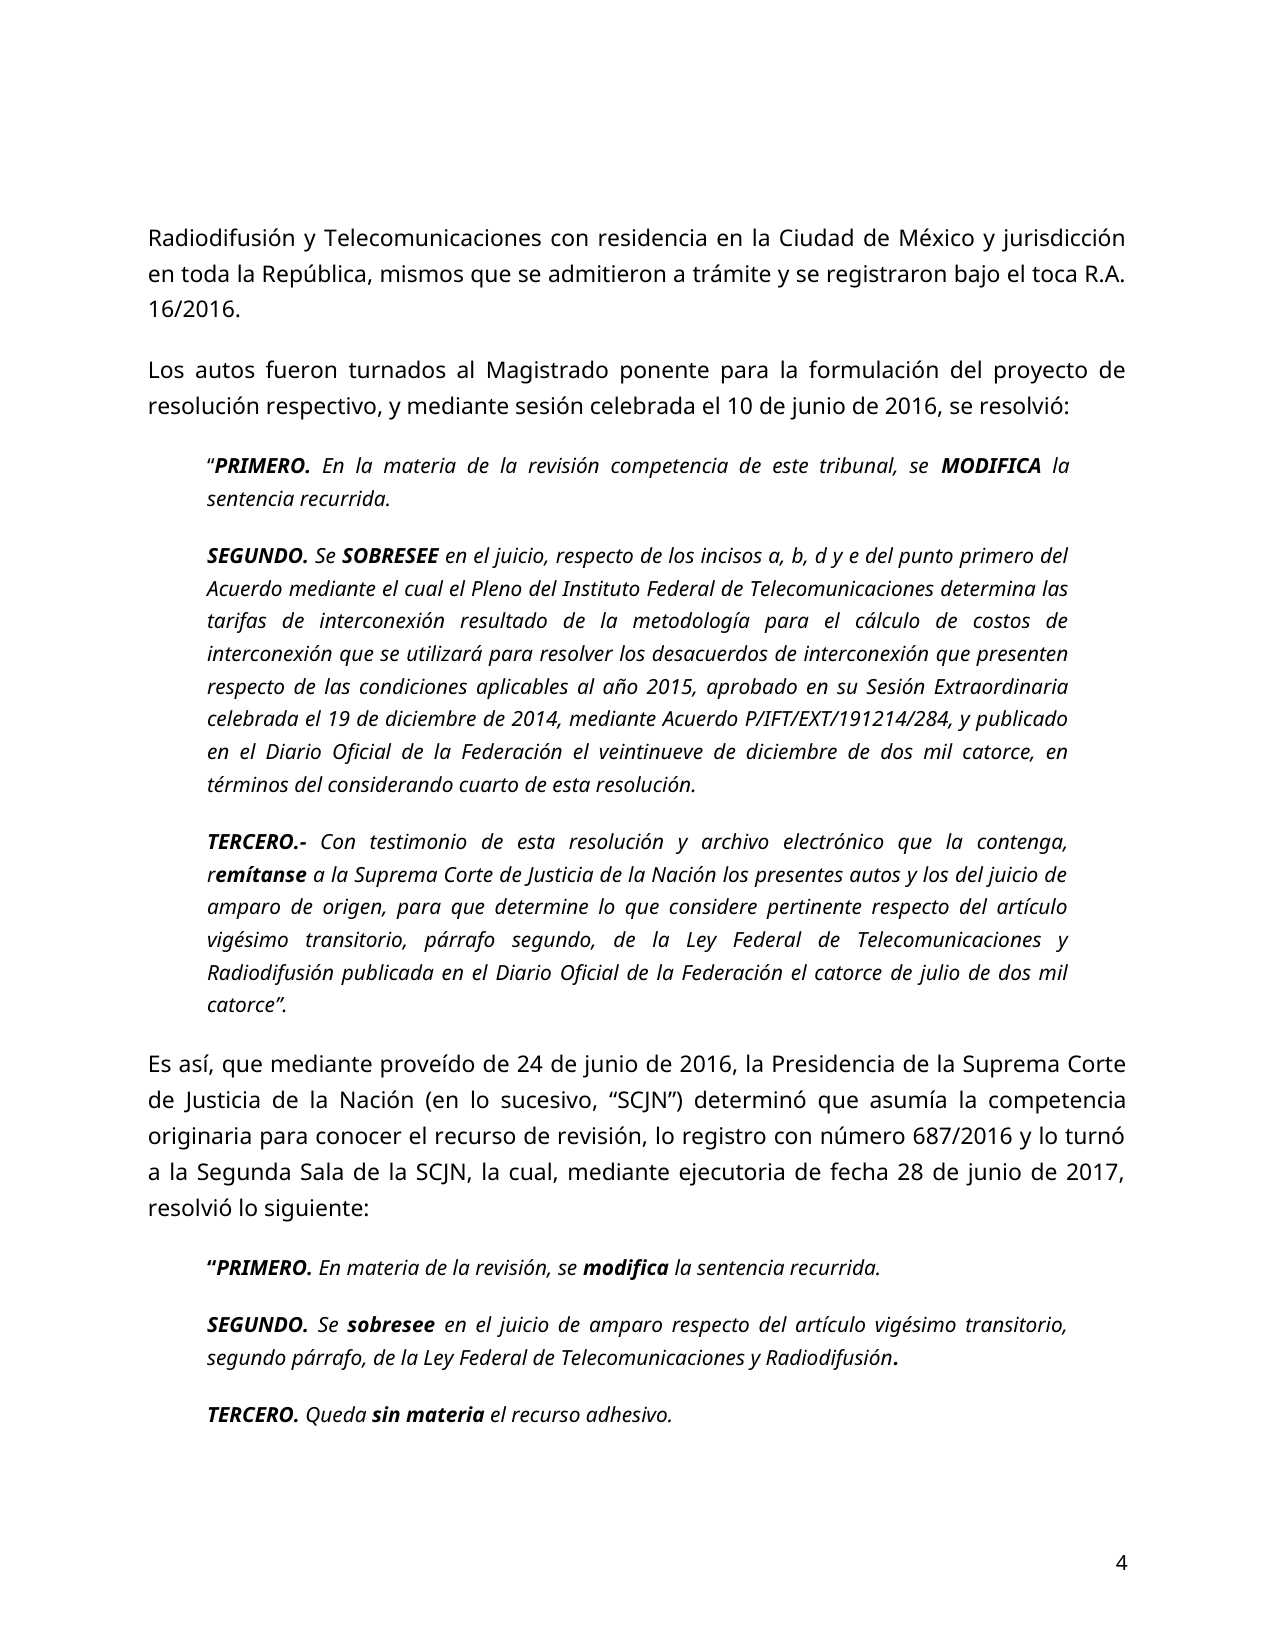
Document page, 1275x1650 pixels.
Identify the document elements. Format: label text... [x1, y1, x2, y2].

text SEGUNDO. Se SOBRESEE en el juicio, respecto de los incisos a, b, d y e del punto primero del Acuerdo mediante el cual el Pleno del Instituto Federal de Telecomunicaciones determina las tarifas de interconexión resultado de la metodología para el cálculo de costos de interconexión que se utilizará para resolver los desacuerdos de interconexión que presenten respecto de las condiciones aplicables al año 2015, aprobado en su Sesión Extraordinaria celebrada el 19 de diciembre de 2014, mediante Acuerdo P/IFT/EXT/191214/284, y publicado en el Diario Oficial de la Federación el veintinueve de diciembre de dos mil catorce, en términos del considerando cuarto de esta resolución. [207, 541, 1072, 798]
text TERCERO. Queda sin materia el recurso adhesivo. [207, 1400, 1072, 1429]
text SEGUNDO. Se sobresee en el juicio de amparo respecto del artículo vigésimo transitorio, segundo párrafo, de la Ley Federal de Telecomunicaciones y Radiodifusión. [207, 1310, 1072, 1371]
text “PRIMERO. En materia de la revisión, se modifica la sentencia recurrida. [207, 1253, 1072, 1281]
text TERCERO.- Con testimonio de esta resolución y archivo electrónico que la contenga, remítanse a la Suprema Corte de Justicia de la Nación los presentes autos y los del juicio de amparo de origen, para que determine lo que considere pertinente respecto del artículo vigésimo transitorio, párrafo segundo, de la Ley Federal de Telecomunicaciones y Radiodifusión publicada en el Diario Oficial de la Federación el catorce de julio de dos mil catorce”. [207, 827, 1072, 1019]
text “PRIMERO. En la materia de la revisión competencia de este tribunal, se MODIFICA la sentencia recurrida. [207, 451, 1072, 512]
text Es así, que mediante proveído de 24 de junio de 2016, la Presidencia de la Suprema Corte de Justicia de la Nación (en lo sucesivo, “SCJN”) determinó que asumía la competencia originaria para conocer el recurso de revisión, lo registro con número 687/2016 y lo turnó a la Segunda Sala de la SCJN, la cual, mediante ejecutoria de fecha 28 de junio de 2017, resolvió lo siguiente: [148, 1048, 1127, 1223]
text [148, 222, 1127, 325]
text Los autos fueron turnados al Magistrado ponente para la formulación del proyecto de resolución respectivo, y mediante sesión celebrada el 10 de junio de 2016, se resolvió: [148, 354, 1127, 422]
